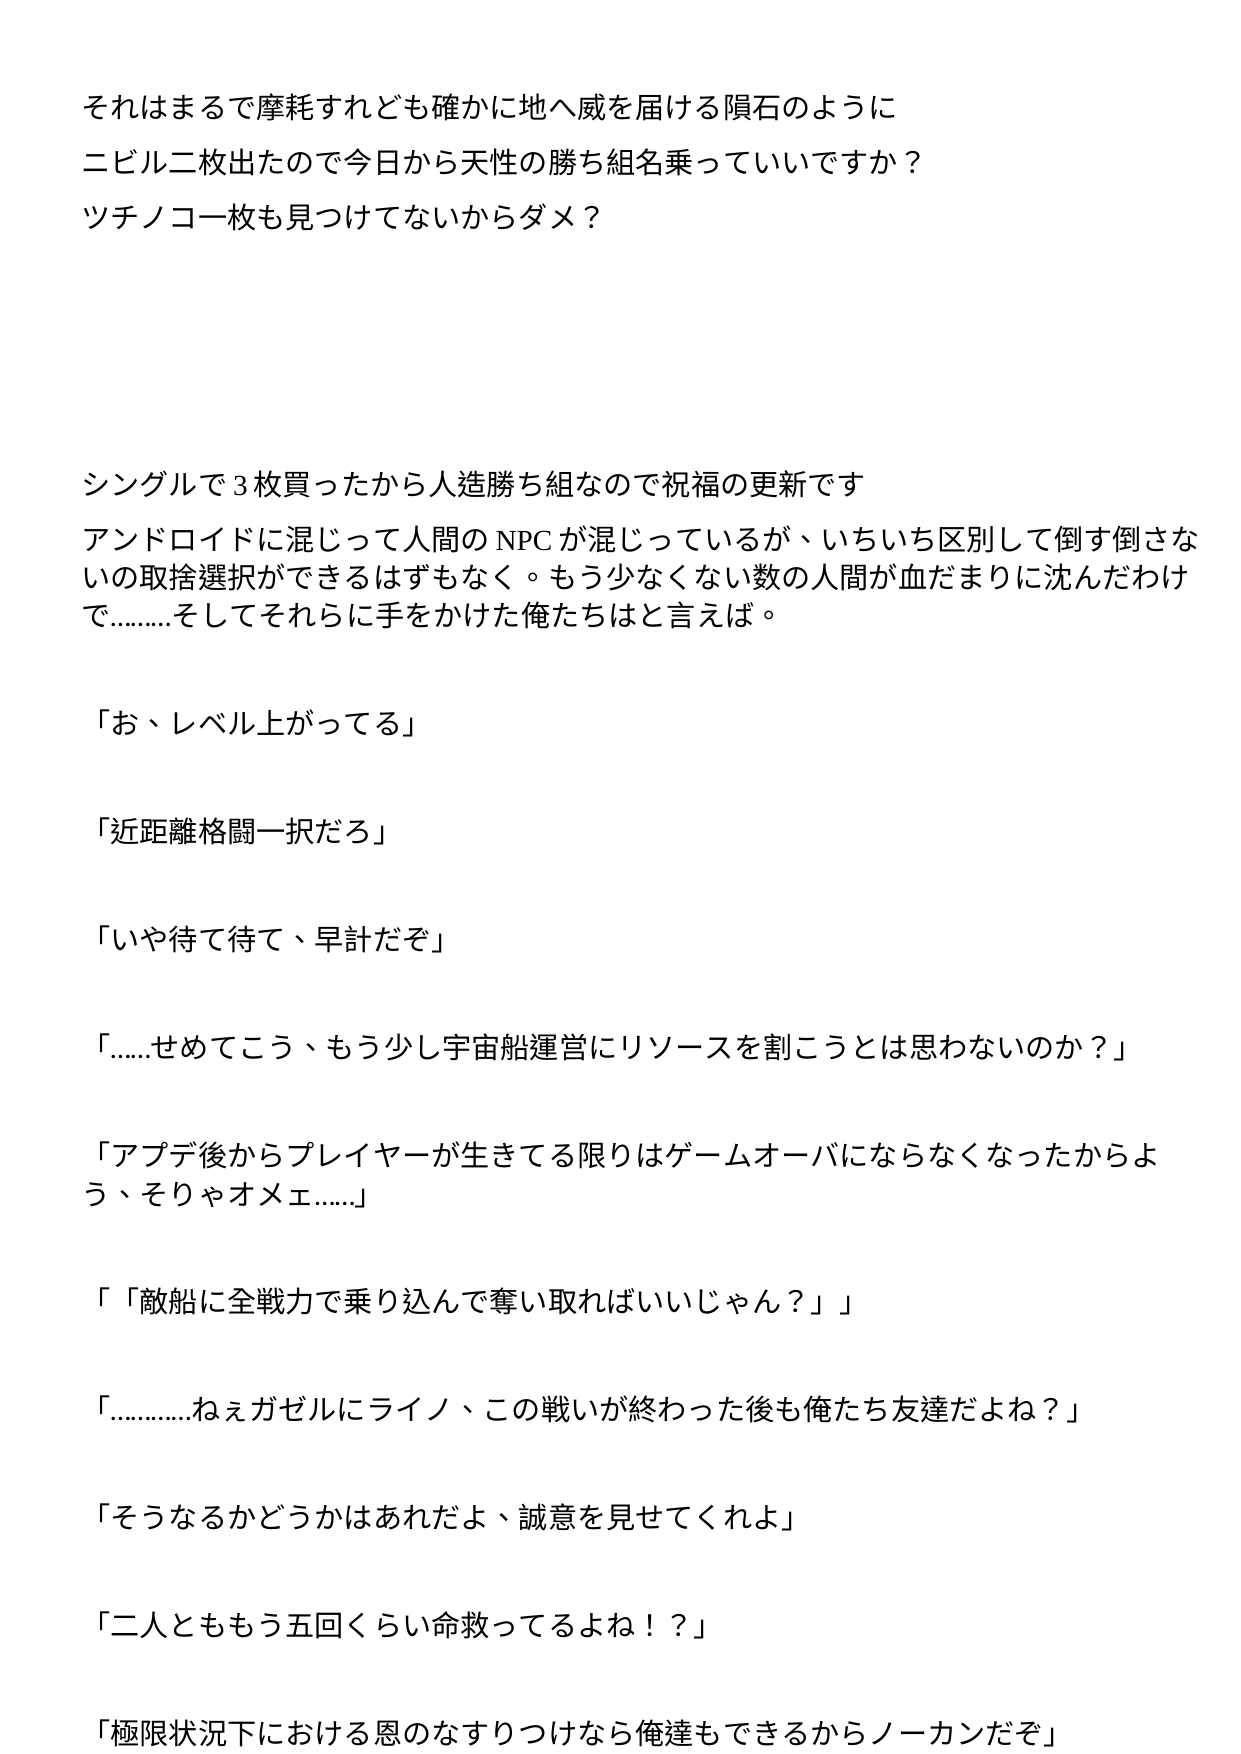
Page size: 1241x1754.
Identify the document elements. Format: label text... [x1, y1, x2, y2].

text ツチノコ一枚も見つけてないからダメ？ [81, 200, 1215, 236]
text 「……せめてこう、もう少し宇宙船運営にリソースを割こうとは思わないのか？」 [81, 1030, 1215, 1066]
text 「近距離格闘一択だろ」 [81, 814, 1215, 850]
text 「アプデ後からプレイヤーが生きてる限りはゲームオーバにならなくなったからよう、そりゃオメェ……」 [81, 1138, 1215, 1212]
text 「お、レベル上がってる」 [81, 706, 1215, 742]
text 「極限状況下における恩のなすりつけなら俺達もできるからノーカンだぞ」 [81, 1716, 1215, 1752]
text それはまるで摩耗すれども確かに地へ威を届ける隕石のように [81, 90, 1215, 126]
text ニビル二枚出たので今日から天性の勝ち組名乗っていいですか？ [81, 145, 1215, 181]
text 「いや待て待て、早計だぞ」 [81, 922, 1215, 958]
text 「そうなるかどうかはあれだよ、誠意を見せてくれよ」 [81, 1500, 1215, 1536]
text アンドロイドに混じって人間のNPCが混じっているが、いちいち区別して倒す倒さないの取捨選択ができるはずもなく。もう少なくない数の人間が血だまりに沈んだわけで………そしてそれらに手をかけた俺たちはと言えば。 [81, 522, 1215, 634]
text シングルで3枚買ったから人造勝ち組なので祝福の更新です [81, 467, 1215, 502]
text 「…………ねぇガゼルにライノ、この戦いが終わった後も俺たち友達だよね？」 [81, 1392, 1215, 1428]
text 「「敵船に全戦力で乗り込んで奪い取ればいいじゃん？」」 [81, 1284, 1215, 1320]
text 「二人とももう五回くらい命救ってるよね！？」 [81, 1608, 1215, 1644]
